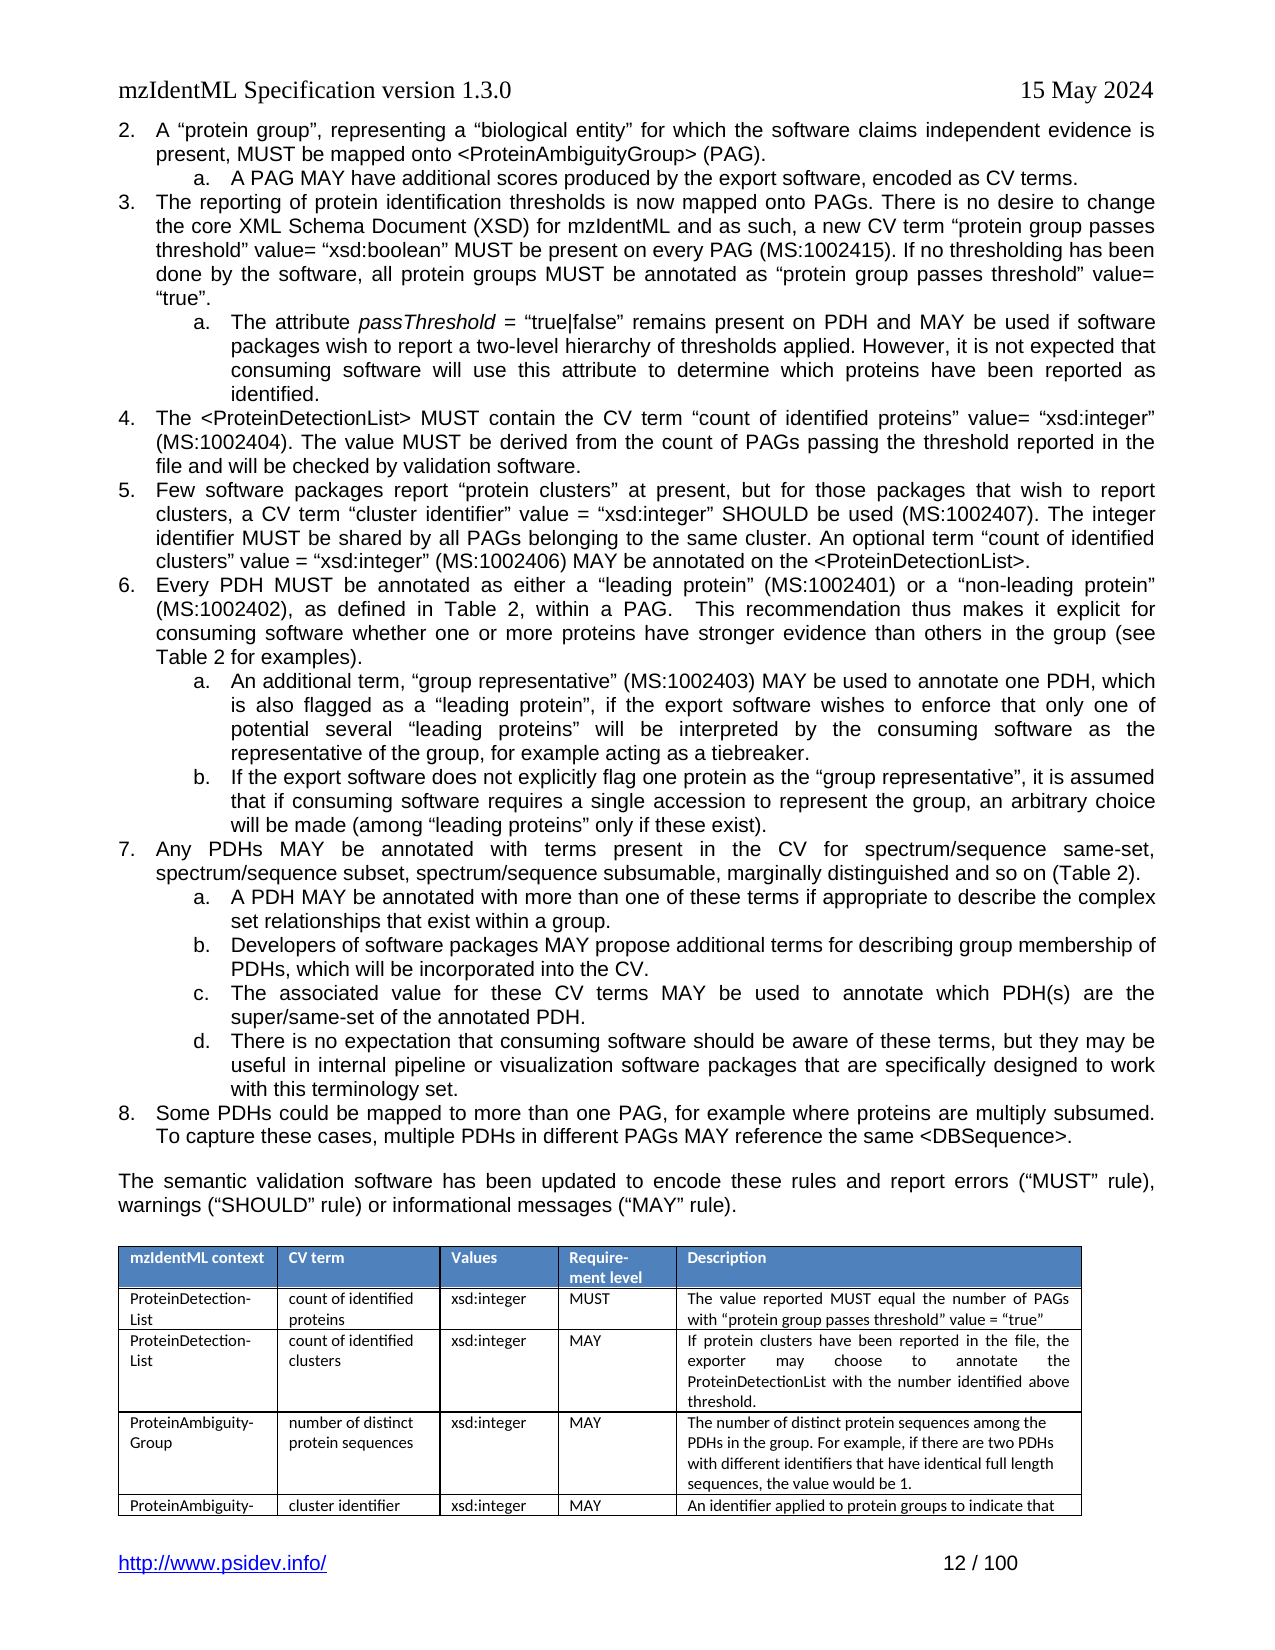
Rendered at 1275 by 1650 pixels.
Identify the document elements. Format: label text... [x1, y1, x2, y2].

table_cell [119, 1495, 277, 1515]
table_cell MUST [559, 1289, 676, 1329]
table_cell count of identified clusters [278, 1330, 439, 1411]
list If the export software does not explicitly flag one protein as the “group representative”, it is assumed that if consuming software requires a single accession to represent the group, an arbitrary choice will be made (among “leading proteins” only if these exist). [193, 765, 1157, 837]
table_header Values [441, 1247, 558, 1287]
list A “protein group”, representing a “biological entity” for which the software claims independent evidence is present, MUST be mapped onto <ProteinAmbiguityGroup> (PAG). [118, 118, 1157, 166]
table_cell MAY [559, 1413, 676, 1494]
table_cell The number of distinct protein sequences among the PDHs in the group. For example, if there are two PDHs with different identifiers that have identical full length sequences, the value would be 1. [677, 1413, 1081, 1494]
list A PDH MAY be annotated with more than one of these terms if appropriate to describe the complex set relationships that exist within a group. [193, 885, 1157, 933]
table_header mzIdentML context [119, 1247, 277, 1287]
list Any PDHs MAY be annotated with terms present in the CV for spectrum/sequence same-set, spectrum/sequence subset, spectrum/sequence subsumable, marginally distinguished and so on (Table 2). [118, 837, 1157, 885]
table_header Description [677, 1247, 1081, 1287]
table_cell xsd:integer [441, 1495, 558, 1515]
table_cell number of distinct protein sequences [278, 1413, 439, 1494]
list The associated value for these CV terms MAY be used to annotate which PDH(s) are the super/same-set of the annotated PDH. [193, 981, 1157, 1028]
list Some PDHs could be mapped to more than one PAG, for example where proteins are multiply subsumed. To capture these cases, multiple PDHs in different PAGs MAY reference the same <DBSequence>. [118, 1100, 1157, 1148]
table_cell xsd:integer [441, 1413, 558, 1494]
table_cell xsd:integer [441, 1330, 558, 1411]
table_cell MAY [559, 1495, 676, 1515]
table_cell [677, 1495, 1081, 1515]
list Every PDH MUST be annotated as either a “leading protein” (MS:1002401) or a “non-leading protein” (MS:1002402), as defined in Table 2, within a PAG. This recommendation thus makes it explicit for consuming software whether one or more proteins have stronger evidence than others in the group (see Table 2 for examples). [118, 573, 1157, 669]
table_cell ProteinAmbiguity-Group [119, 1413, 277, 1494]
table_cell ProteinDetection-List [119, 1330, 277, 1411]
text The semantic validation software has been updated to encode these rules and report errors (“MUST” rule), warnings (“SHOULD” rule) or informational messages (“MAY” rule). [118, 1169, 1157, 1217]
list The reporting of protein identification thresholds is now mapped onto PAGs. There is no desire to change the core XML Schema Document (XSD) for mzIdentML and as such, a new CV term “protein group passes threshold” value= “xsd:boolean” MUST be present on every PAG (MS:1002415). If no thresholding has been done by the software, all protein groups MUST be annotated as “protein group passes threshold” value= “true”. [118, 190, 1157, 310]
table_header CV term [278, 1247, 439, 1287]
table_cell ProteinDetection-List [119, 1289, 277, 1329]
list Developers of software packages MAY propose additional terms for describing group membership of PDHs, which will be incorporated into the CV. [193, 933, 1157, 981]
list The attribute passThreshold = “true|false” remains present on PDH and MAY be used if software packages wish to report a two-level hierarchy of thresholds applied. However, it is not expected that consuming software will use this attribute to determine which proteins have been reported as identified. [193, 310, 1157, 406]
list A PAG MAY have additional scores produced by the export software, encoded as CV terms. [193, 166, 1157, 190]
table_cell cluster identifier [278, 1495, 439, 1515]
table_cell count of identified proteins [278, 1289, 439, 1329]
table_cell MAY [559, 1330, 676, 1411]
list An additional term, “group representative” (MS:1002403) MAY be used to annotate one PDH, which is also flagged as a “leading protein”, if the export software wishes to enforce that only one of potential several “leading proteins” will be interpreted by the consuming software as the representative of the group, for example acting as a tiebreaker. [193, 669, 1157, 765]
table_header Require-ment level [559, 1247, 676, 1287]
table_cell If protein clusters have been reported in the file, the exporter may choose to annotate the ProteinDetectionList with the number identified above threshold. [677, 1330, 1081, 1411]
list There is no expectation that consuming software should be aware of these terms, but they may be useful in internal pipeline or visualization software packages that are specifically designed to work with this terminology set. [193, 1028, 1157, 1100]
table_cell The value reported MUST equal the number of PAGs with “protein group passes threshold” value = “true” [677, 1289, 1081, 1329]
list The <ProteinDetectionList> MUST contain the CV term “count of identified proteins” value= “xsd:integer” (MS:1002404). The value MUST be derived from the count of PAGs passing the threshold reported in the file and will be checked by validation software. [118, 406, 1157, 477]
list Few software packages report “protein clusters” at present, but for those packages that wish to report clusters, a CV term “cluster identifier” value = “xsd:integer” SHOULD be used (MS:1002407). The integer identifier MUST be shared by all PAGs belonging to the same cluster. An optional term “count of identified clusters” value = “xsd:integer” (MS:1002406) MAY be annotated on the <ProteinDetectionList>. [118, 477, 1157, 573]
table_cell xsd:integer [441, 1289, 558, 1329]
